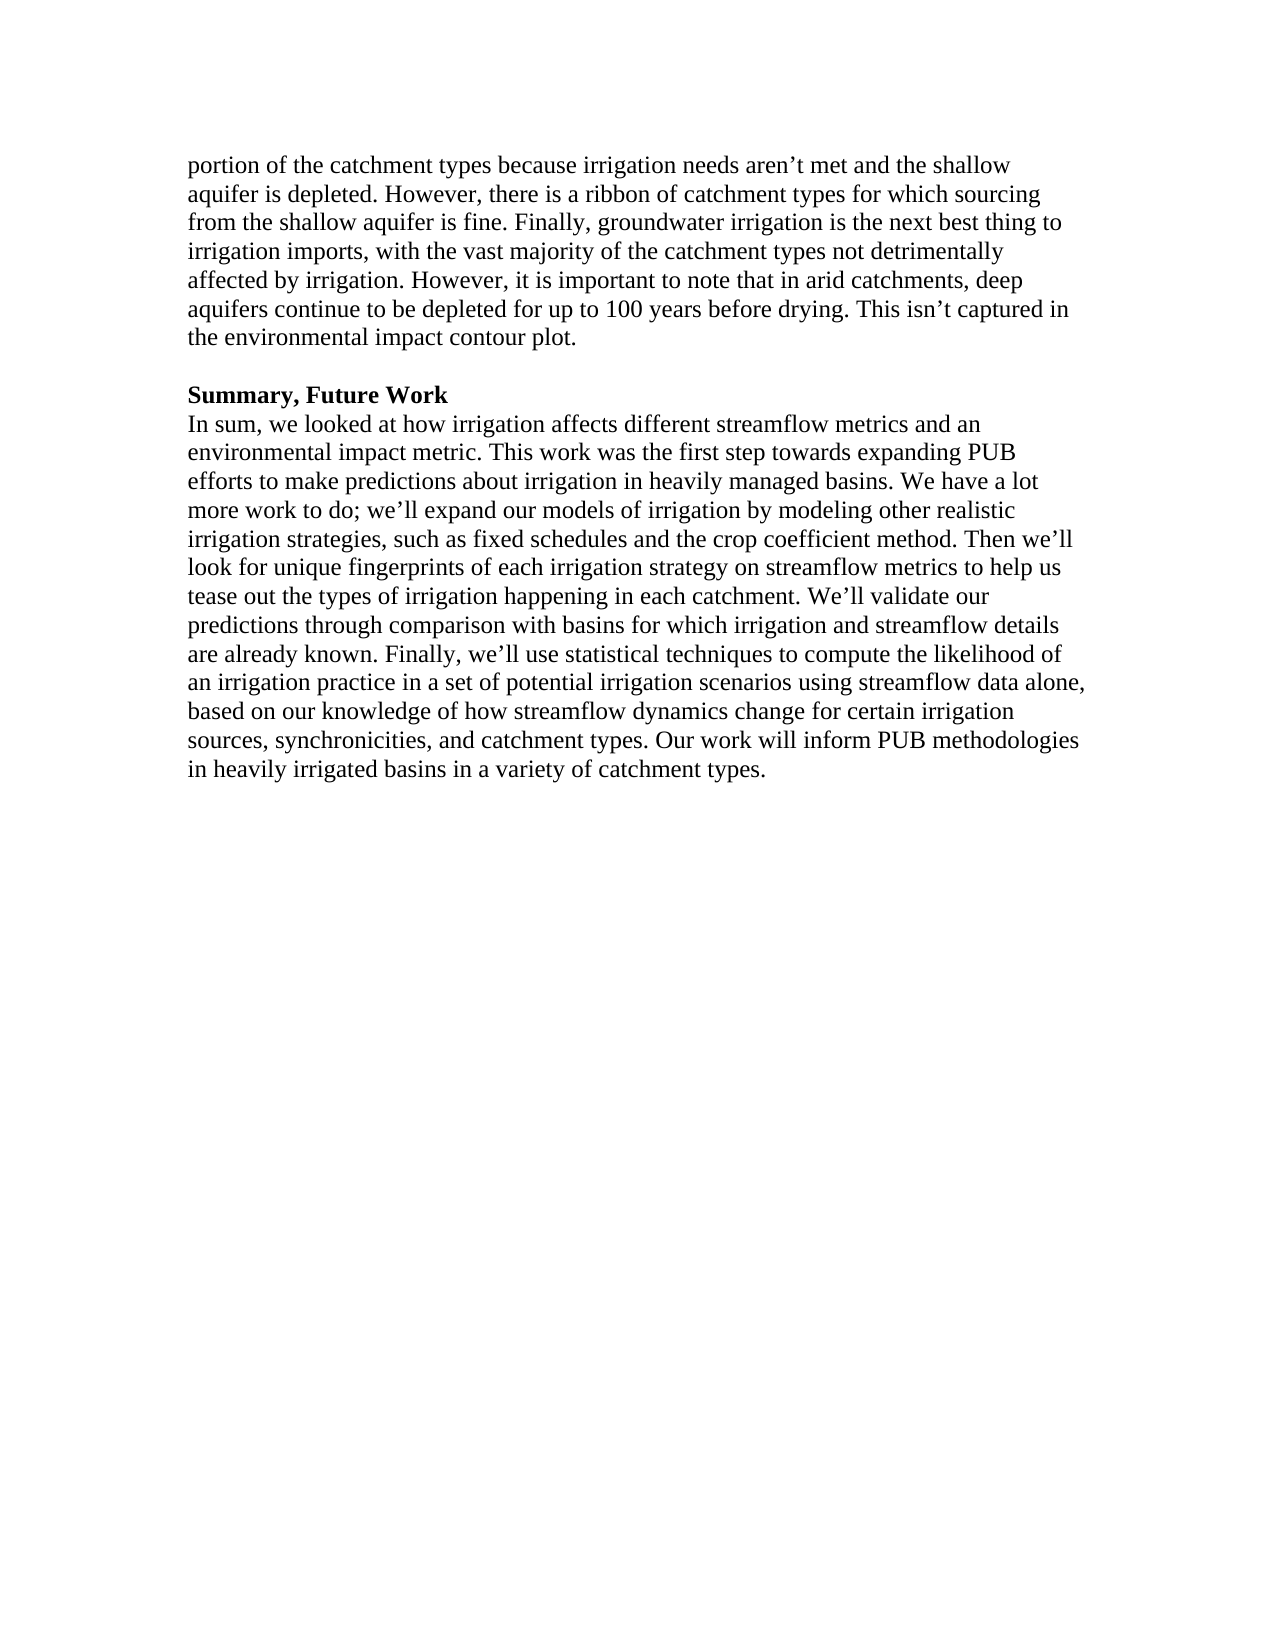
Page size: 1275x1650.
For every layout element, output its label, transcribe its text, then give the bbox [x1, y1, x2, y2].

text Summary, Future Work [187, 380, 1087, 409]
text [187, 150, 1087, 351]
text In sum, we looked at how irrigation affects different streamflow metrics and an environmental impact metric. This work was the first step towards expanding PUB efforts to make predictions about irrigation in heavily managed basins. We have a lot more work to do; we’ll expand our models of irrigation by modeling other realistic irrigation strategies, such as fixed schedules and the crop coefficient method. Then we’ll look for unique fingerprints of each irrigation strategy on streamflow metrics to help us tease out the types of irrigation happening in each catchment. We’ll validate our predictions through comparison with basins for which irrigation and streamflow details are already known. Finally, we’ll use statistical techniques to compute the likelihood of an irrigation practice in a set of potential irrigation scenarios using streamflow data alone, based on our knowledge of how streamflow dynamics change for certain irrigation sources, synchronicities, and catchment types. Our work will inform PUB methodologies in heavily irrigated basins in a variety of catchment types. [187, 409, 1087, 782]
